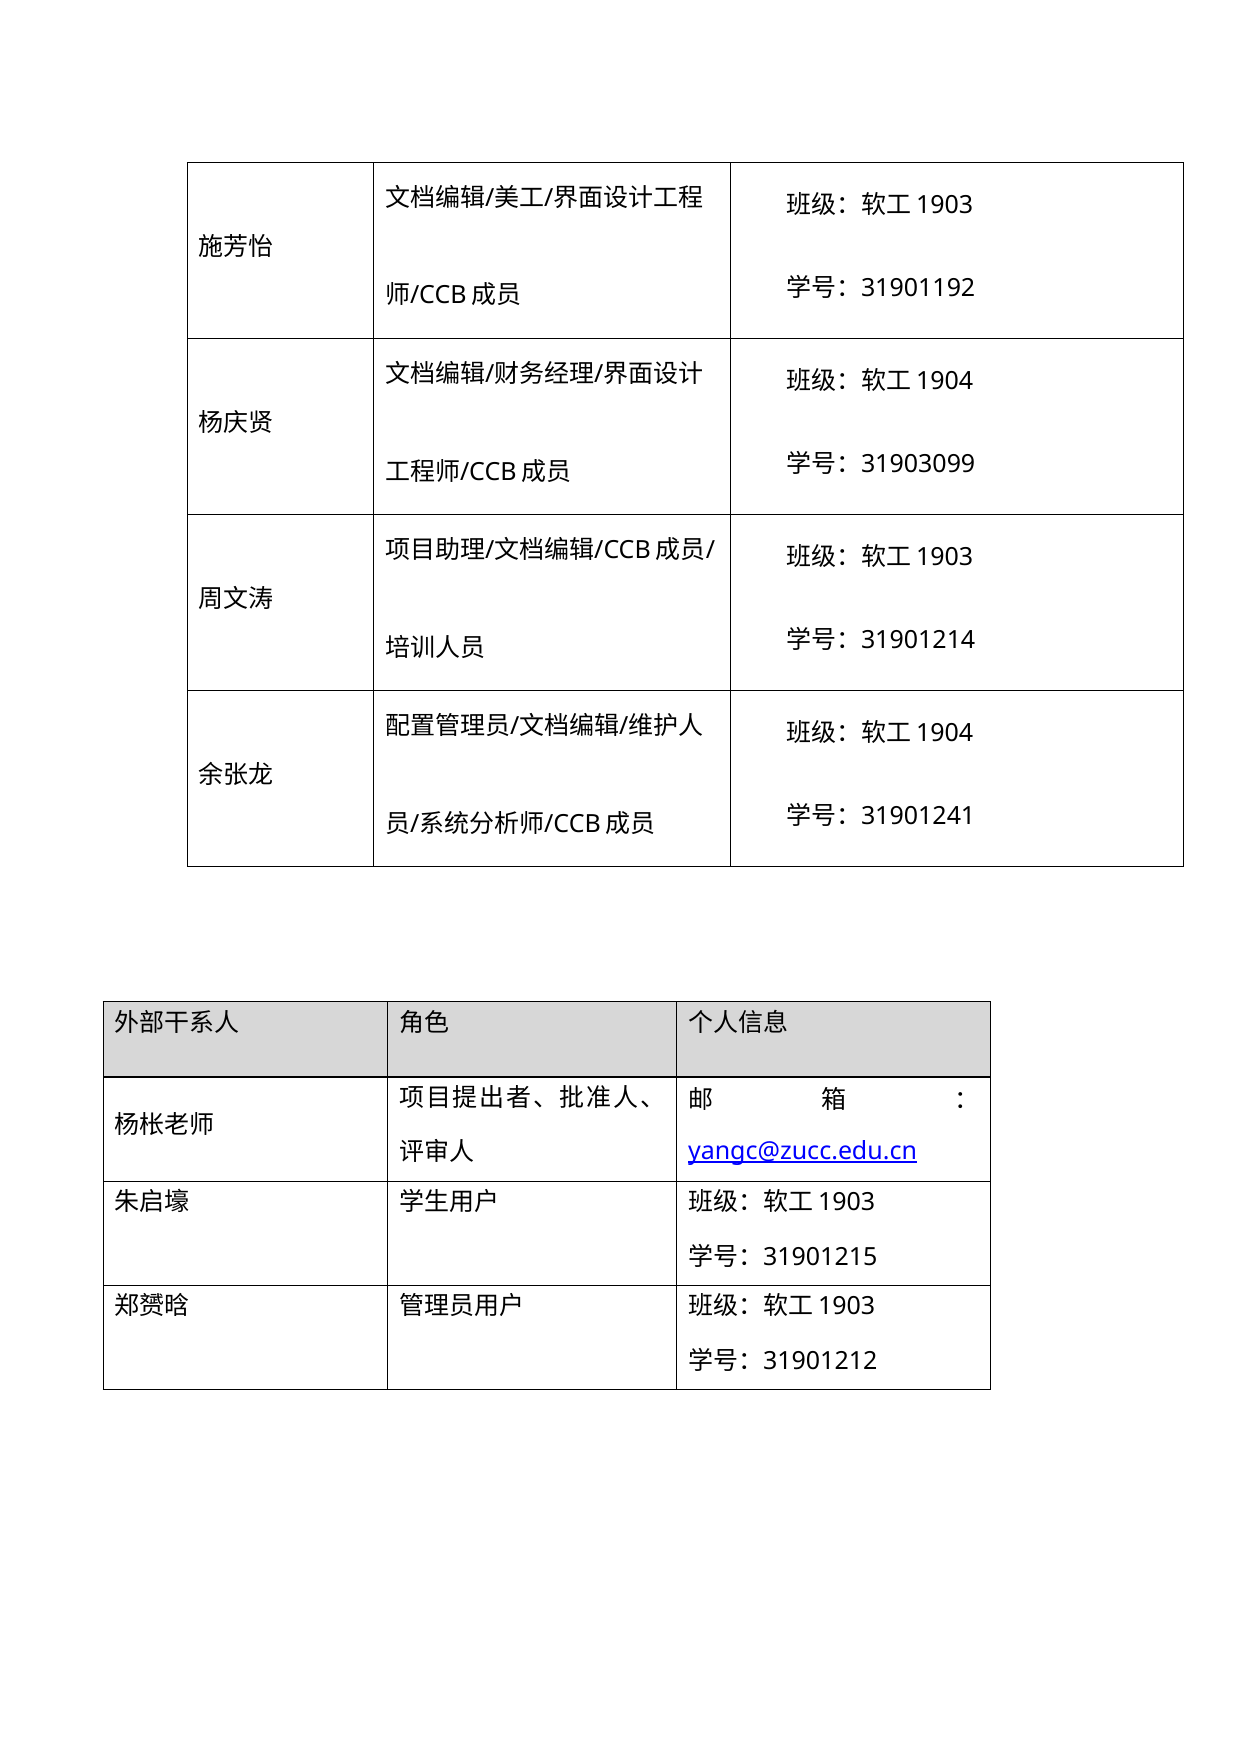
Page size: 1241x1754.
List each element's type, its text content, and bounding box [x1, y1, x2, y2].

table_cell 配置管理员/文档编辑/维护人员/系统分析师/CCB成员 [374, 691, 730, 866]
table_cell 杨庆贤 [188, 339, 373, 514]
table_cell 班级：软工1903 学号：31901214 [731, 515, 1183, 690]
table_cell 班级：软工1903 学号：31901192 [731, 163, 1183, 338]
table_cell 管理员用户 [388, 1286, 676, 1389]
table_cell 班级：软工1903 学号：31901212 [677, 1286, 990, 1389]
table_cell 余张龙 [188, 691, 373, 866]
table_cell 朱启壕 [104, 1182, 387, 1285]
table_cell 班级：软工1904 学号：31903099 [731, 339, 1183, 514]
table_cell 学生用户 [388, 1182, 676, 1285]
table_header 角色 [388, 1002, 676, 1076]
table_cell 郑赟晗 [104, 1286, 387, 1389]
table_cell 文档编辑/财务经理/界面设计工程师/CCB成员 [374, 339, 730, 514]
table_cell 文档编辑/美工/界面设计工程师/CCB成员 [374, 163, 730, 338]
table_cell 班级：软工1903 学号：31901215 [677, 1182, 990, 1285]
table_cell 施芳怡 [188, 163, 373, 338]
table_cell 杨枨老师 [104, 1078, 387, 1181]
table_cell 周文涛 [188, 515, 373, 690]
table_header 外部干系人 [104, 1002, 387, 1076]
table_cell 班级：软工1904 学号：31901241 [731, 691, 1183, 866]
table_cell 项目助理/文档编辑/CCB成员/培训人员 [374, 515, 730, 690]
table_cell 邮箱：yangc@zucc.edu.cn [677, 1078, 990, 1181]
table_cell 项目提出者、批准人、评审人 [388, 1078, 676, 1181]
table_header 个人信息 [677, 1002, 990, 1076]
